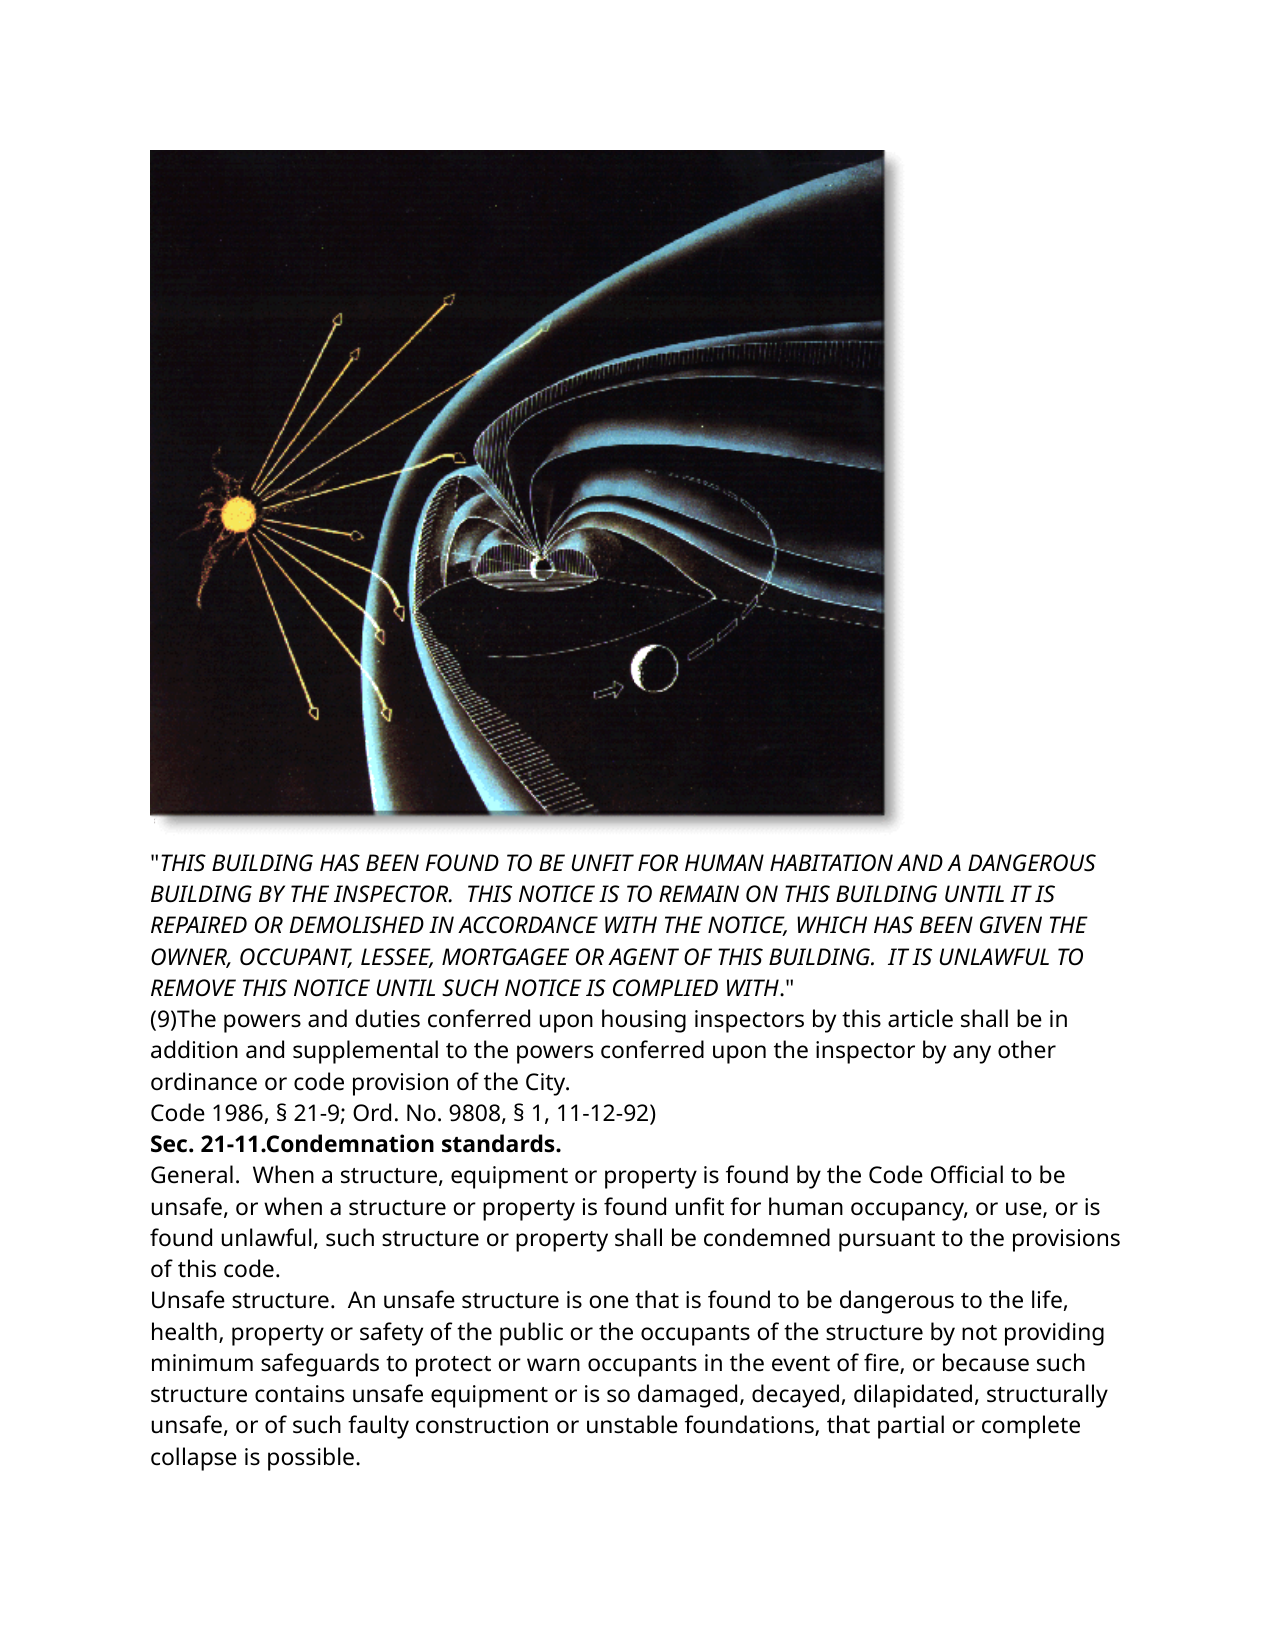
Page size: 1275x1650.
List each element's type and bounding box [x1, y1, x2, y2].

picture [150, 150, 916, 847]
